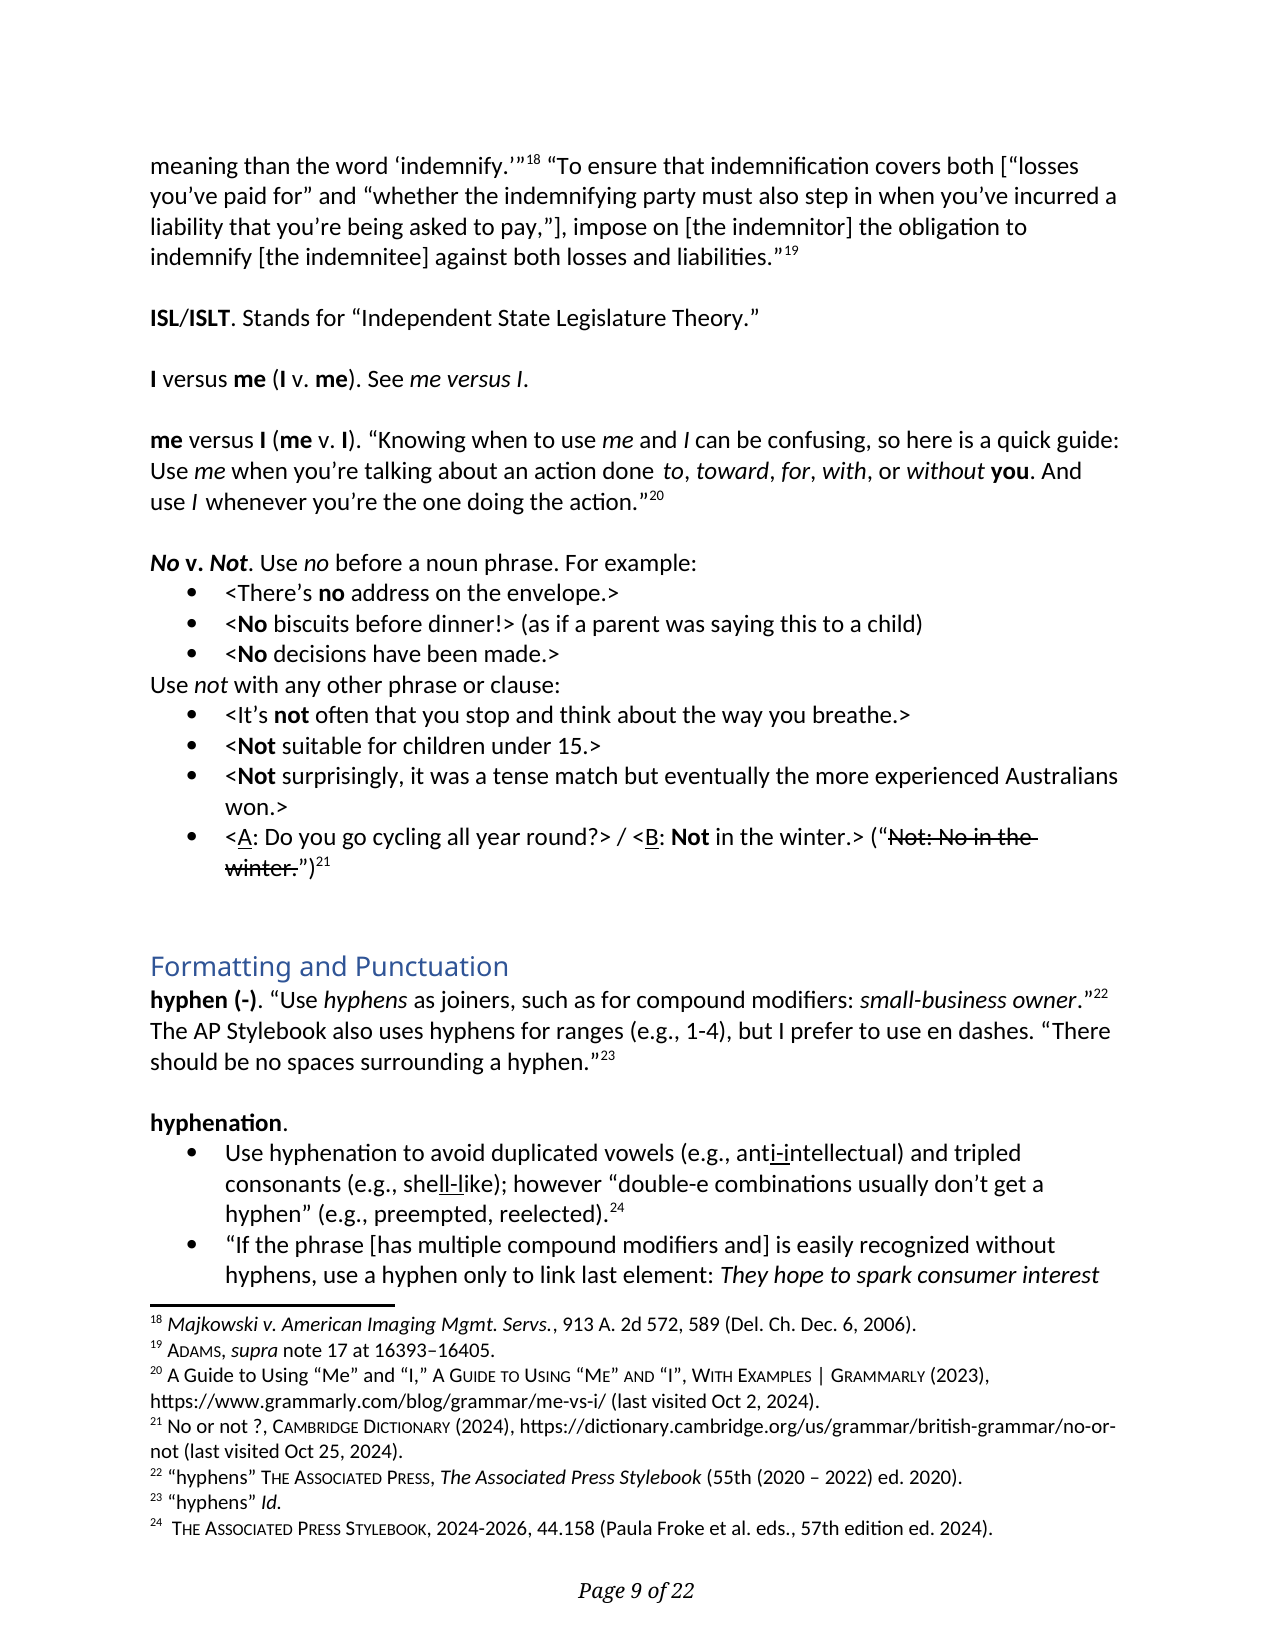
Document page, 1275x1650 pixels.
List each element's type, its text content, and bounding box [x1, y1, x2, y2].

list <There’s no address on the envelope.> [187, 577, 1125, 608]
text hyphen (-). “Use hyphens as joiners, such as for compound modifiers: small-business owner.” The AP Stylebook also uses hyphens for ranges (e.g., 1-4), but I prefer to use en dashes. “﻿There should be no spaces surrounding a hyphen.” [150, 984, 1125, 1076]
text No v. Not. Use no before a noun phrase. For example: [150, 547, 1125, 577]
list <Not surprisingly, it was a tense match but eventually the more experienced Australians won.> [187, 760, 1125, 821]
text Use not with any other phrase or clause: [150, 669, 1125, 699]
list Use hyphenation to avoid duplicated vowels (e.g., anti-intellectual) and tripled consonants (e.g., shell-like); however “double-e combinations usually don’t get a hyphen” (e.g., preempted, reelected). [187, 1137, 1125, 1229]
text me versus I (me v. I). “Knowing when to use me and I can be confusing, so here is a quick guide: Use me when you’re talking about an action done to, toward, for, with, or without you. And use I whenever you’re the one doing the action.” [150, 425, 1125, 516]
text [150, 150, 1125, 272]
list <It’s not often that you stop and think about the way you breathe.> [187, 699, 1125, 730]
list <No biscuits before dinner!> (as if a parent was saying this to a child) [187, 608, 1125, 638]
text ISL/ISLT. Stands for “Independent State Legislature Theory.” [150, 303, 1125, 333]
list <No decisions have been made.> [187, 638, 1125, 669]
text I versus me (I v. me). See me versus I. [150, 364, 1125, 394]
list <A: Do you go cycling all year round?> / <B: Not in the winter.> (“Not: No in the winter.”) [187, 821, 1125, 882]
list <Not suitable for children under 15.> [187, 730, 1125, 760]
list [187, 1229, 1125, 1290]
subtitle Formatting and Punctuation [150, 948, 1125, 984]
text hyphenation. [150, 1107, 1125, 1137]
